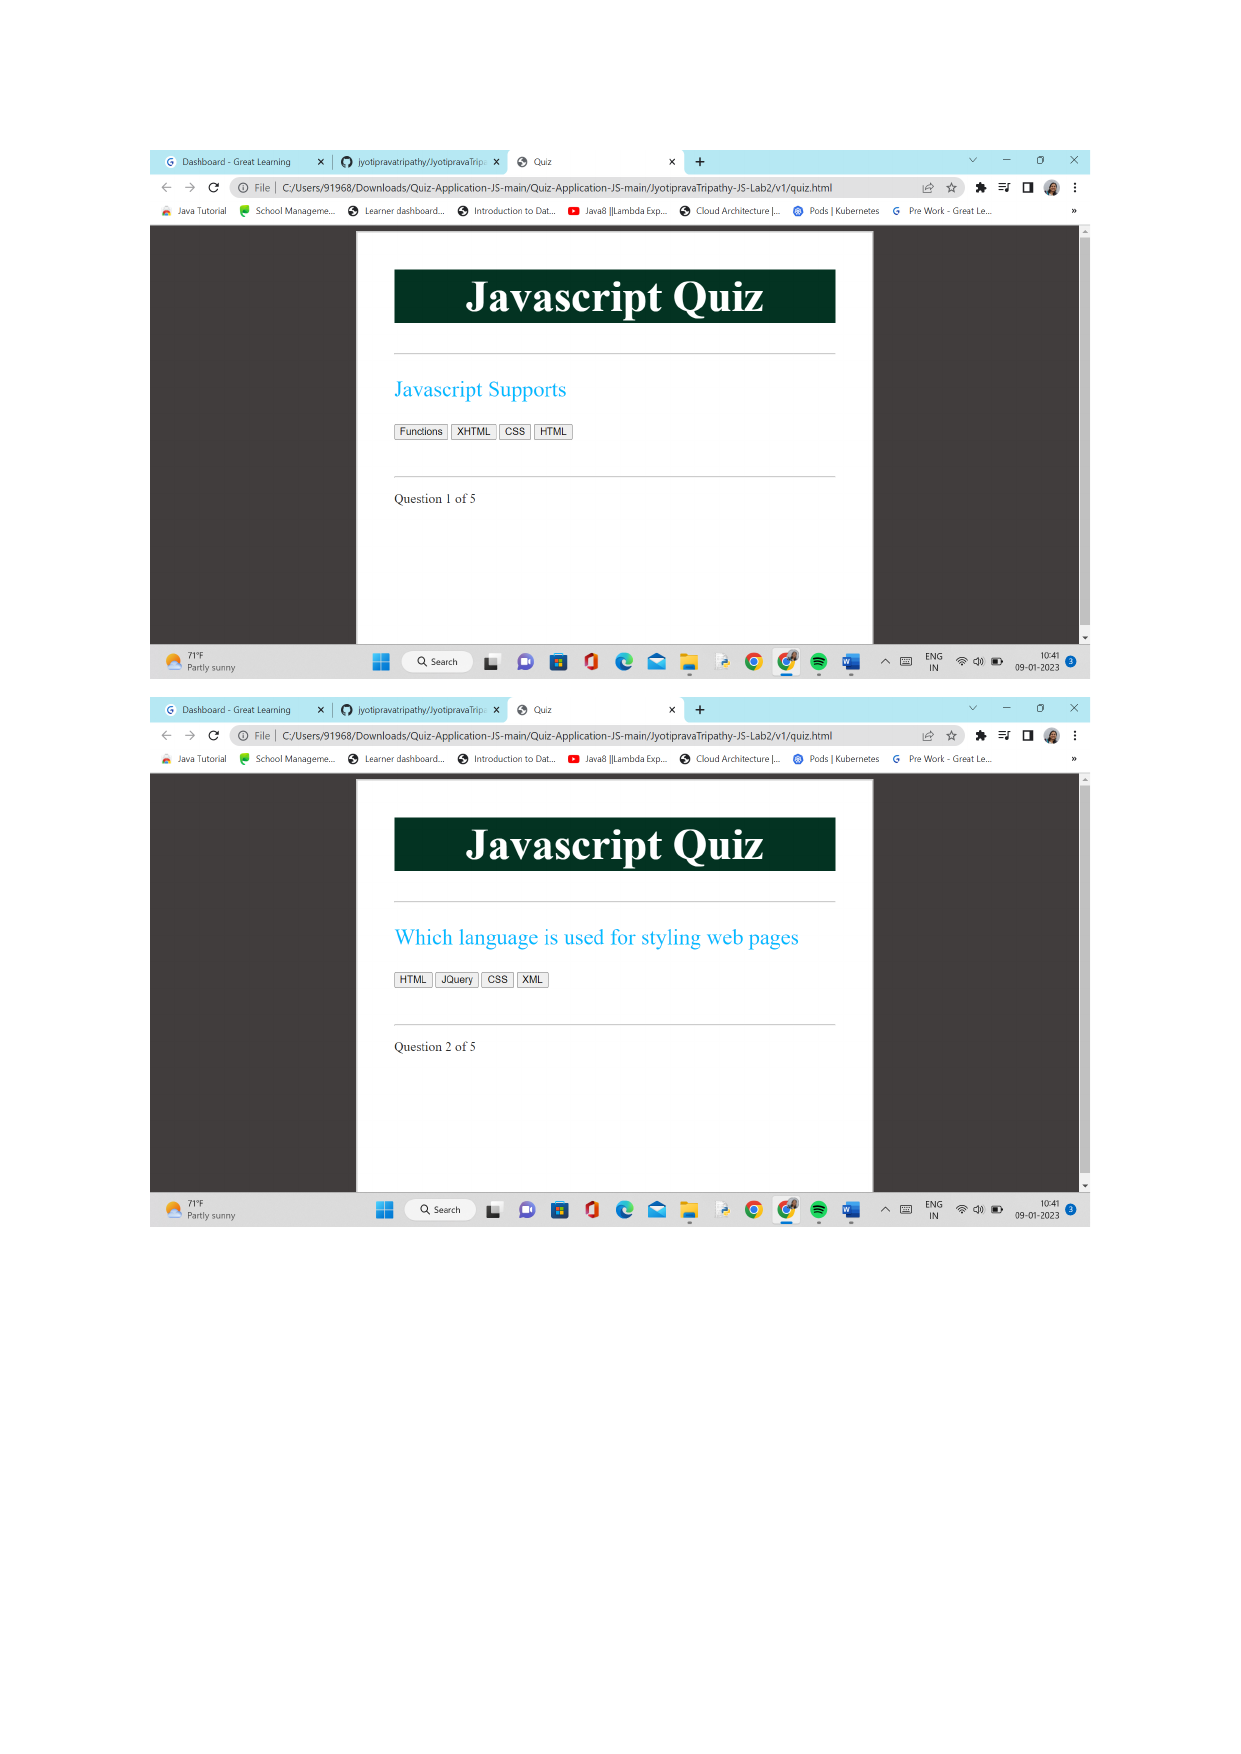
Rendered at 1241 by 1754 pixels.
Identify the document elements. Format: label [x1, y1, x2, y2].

picture [150, 150, 1091, 679]
picture [150, 697, 1091, 1227]
